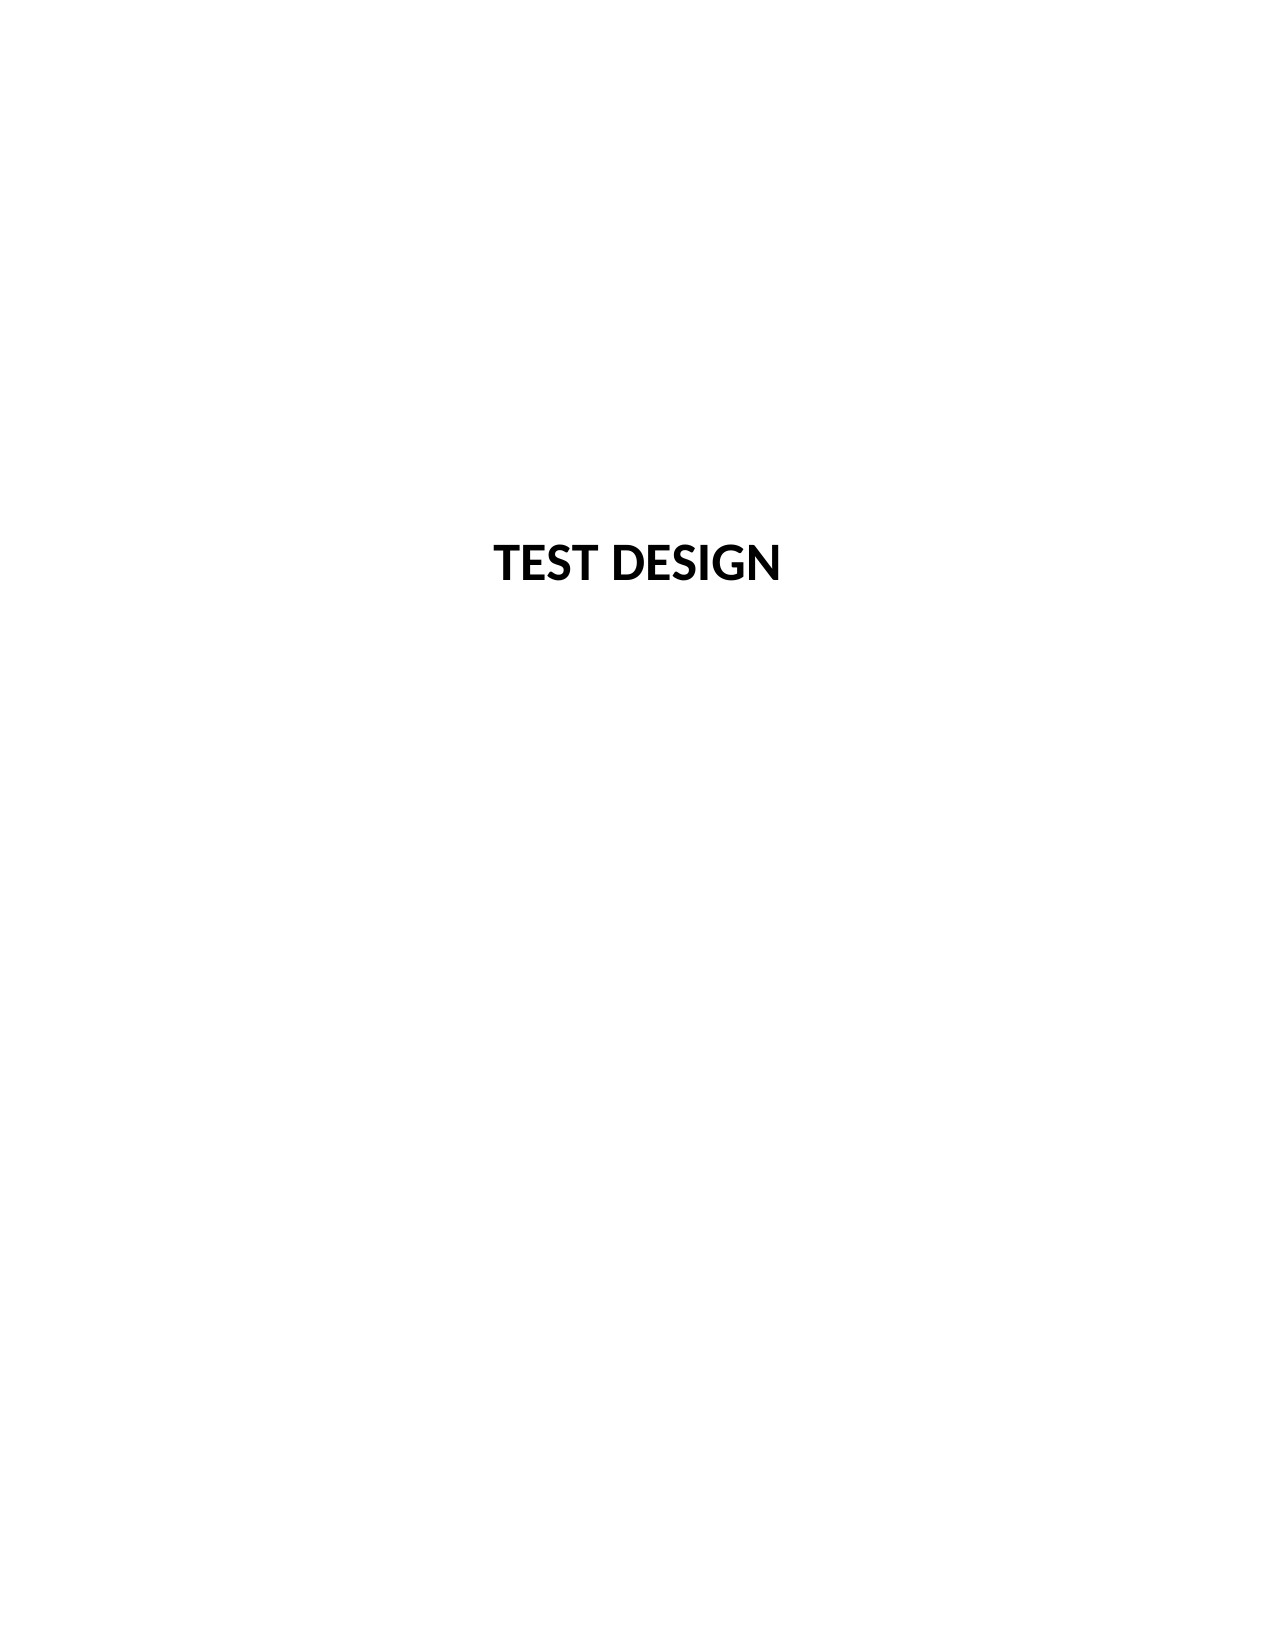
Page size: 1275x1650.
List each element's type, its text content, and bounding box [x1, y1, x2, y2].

text TEST Design [150, 528, 1125, 594]
